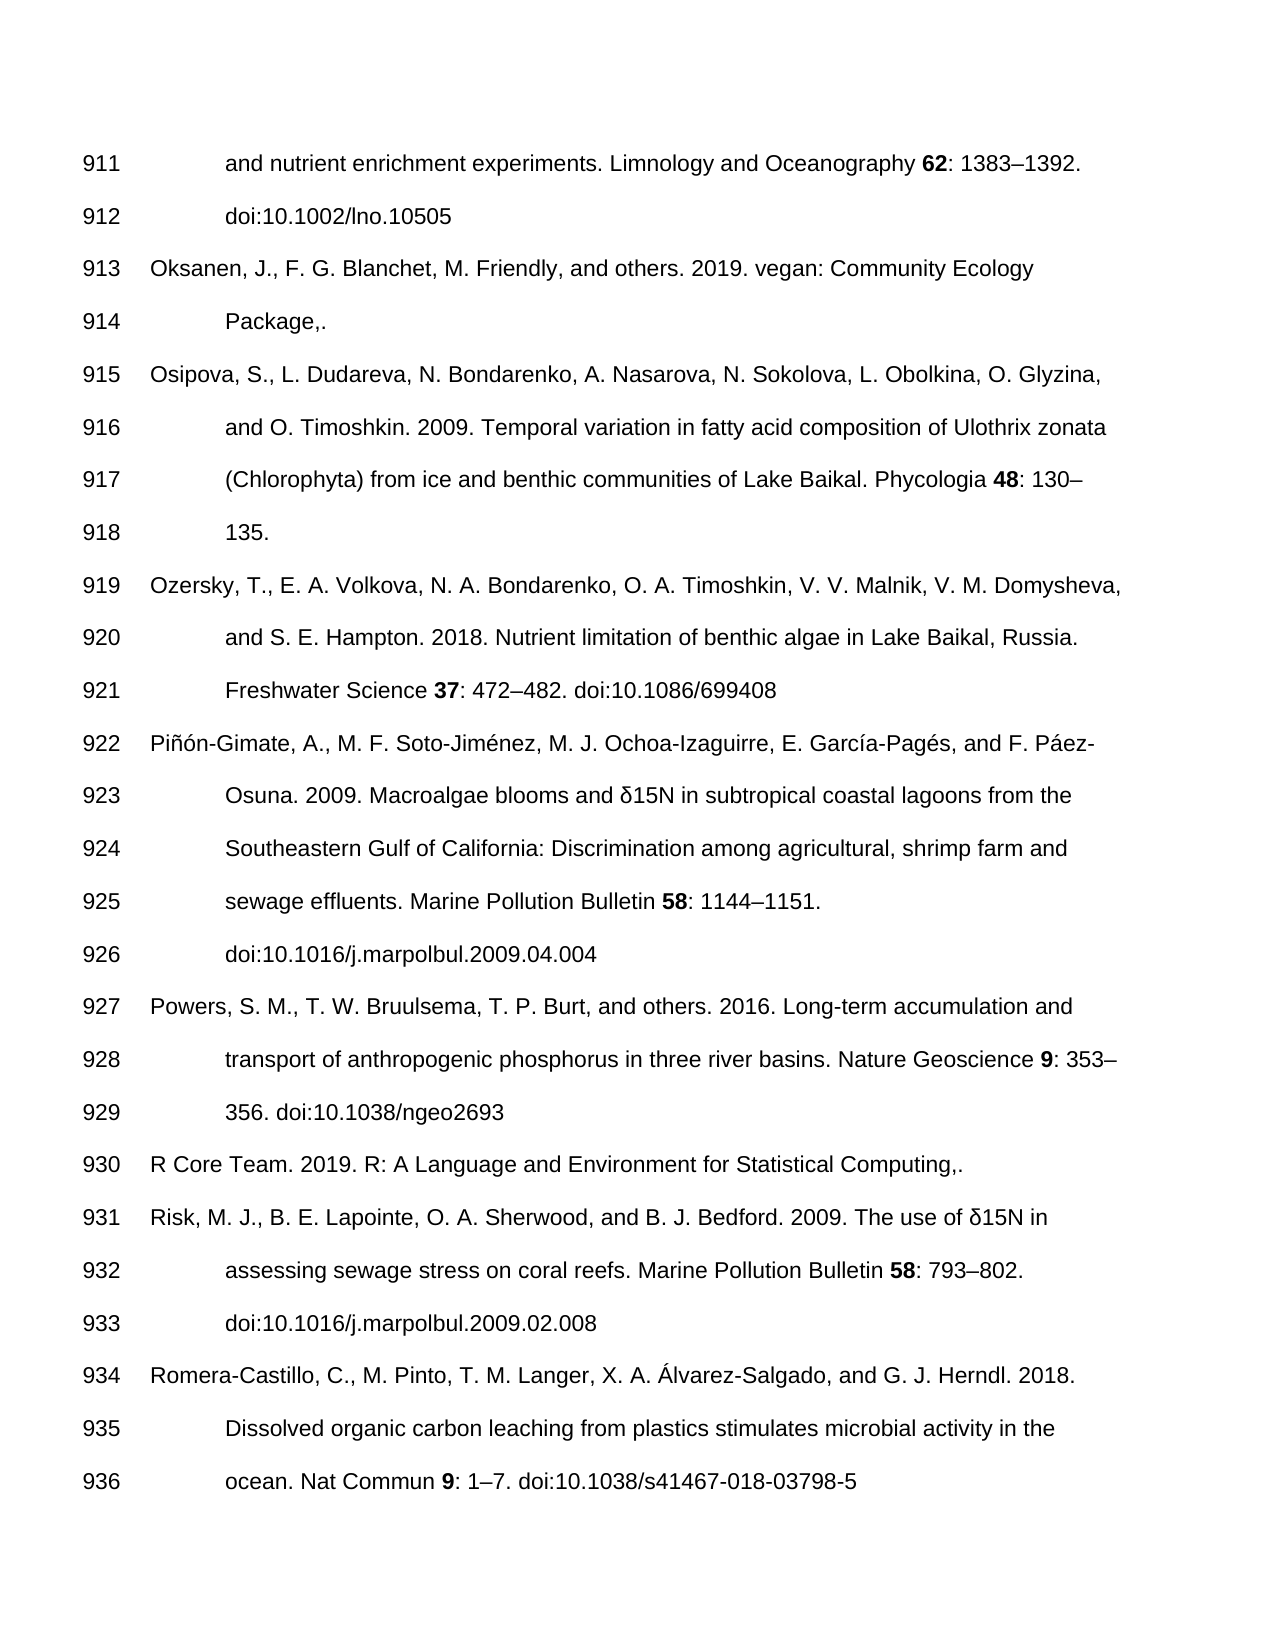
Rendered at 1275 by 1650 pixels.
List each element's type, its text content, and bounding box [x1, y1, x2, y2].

text Risk, M. J., B. E. Lapointe, O. A. Sherwood, and B. J. Bedford. 2009. The use of δ15N in assessing sewage stress on coral reefs. Marine Pollution Bulletin 58: 793–802. doi:10.1016/j.marpolbul.2009.02.008 [150, 1204, 1125, 1336]
text Osipova, S., L. Dudareva, N. Bondarenko, A. Nasarova, N. Sokolova, L. Obolkina, O. Glyzina, and O. Timoshkin. 2009. Temporal variation in fatty acid composition of Ulothrix zonata (Chlorophyta) from ice and benthic communities of Lake Baikal. Phycologia 48: 130–135. [150, 361, 1125, 545]
text Oksanen, J., F. G. Blanchet, M. Friendly, and others. 2019. vegan: Community Ecology Package,. [150, 255, 1125, 334]
text Powers, S. M., T. W. Bruulsema, T. P. Burt, and others. 2016. Long-term accumulation and transport of anthropogenic phosphorus in three river basins. Nature Geoscience 9: 353–356. doi:10.1038/ngeo2693 [150, 993, 1125, 1125]
text R Core Team. 2019. R: A Language and Environment for Statistical Computing,. [150, 1151, 1125, 1178]
text Ozersky, T., E. A. Volkova, N. A. Bondarenko, O. A. Timoshkin, V. V. Malnik, V. M. Domysheva, and S. E. Hampton. 2018. Nutrient limitation of benthic algae in Lake Baikal, Russia. Freshwater Science 37: 472–482. doi:10.1086/699408 [150, 572, 1125, 703]
text Piñón-Gimate, A., M. F. Soto-Jiménez, M. J. Ochoa-Izaguirre, E. García-Pagés, and F. Páez-Osuna. 2009. Macroalgae blooms and δ15N in subtropical coastal lagoons from the Southeastern Gulf of California: Discrimination among agricultural, shrimp farm and sewage effluents. Marine Pollution Bulletin 58: 1144–1151. doi:10.1016/j.marpolbul.2009.04.004 [150, 730, 1125, 967]
text Romera-Castillo, C., M. Pinto, T. M. Langer, X. A. Álvarez-Salgado, and G. J. Herndl. 2018. Dissolved organic carbon leaching from plastics stimulates microbial activity in the ocean. Nat Commun 9: 1–7. doi:10.1038/s41467-018-03798-5 [150, 1362, 1125, 1494]
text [150, 150, 1125, 229]
